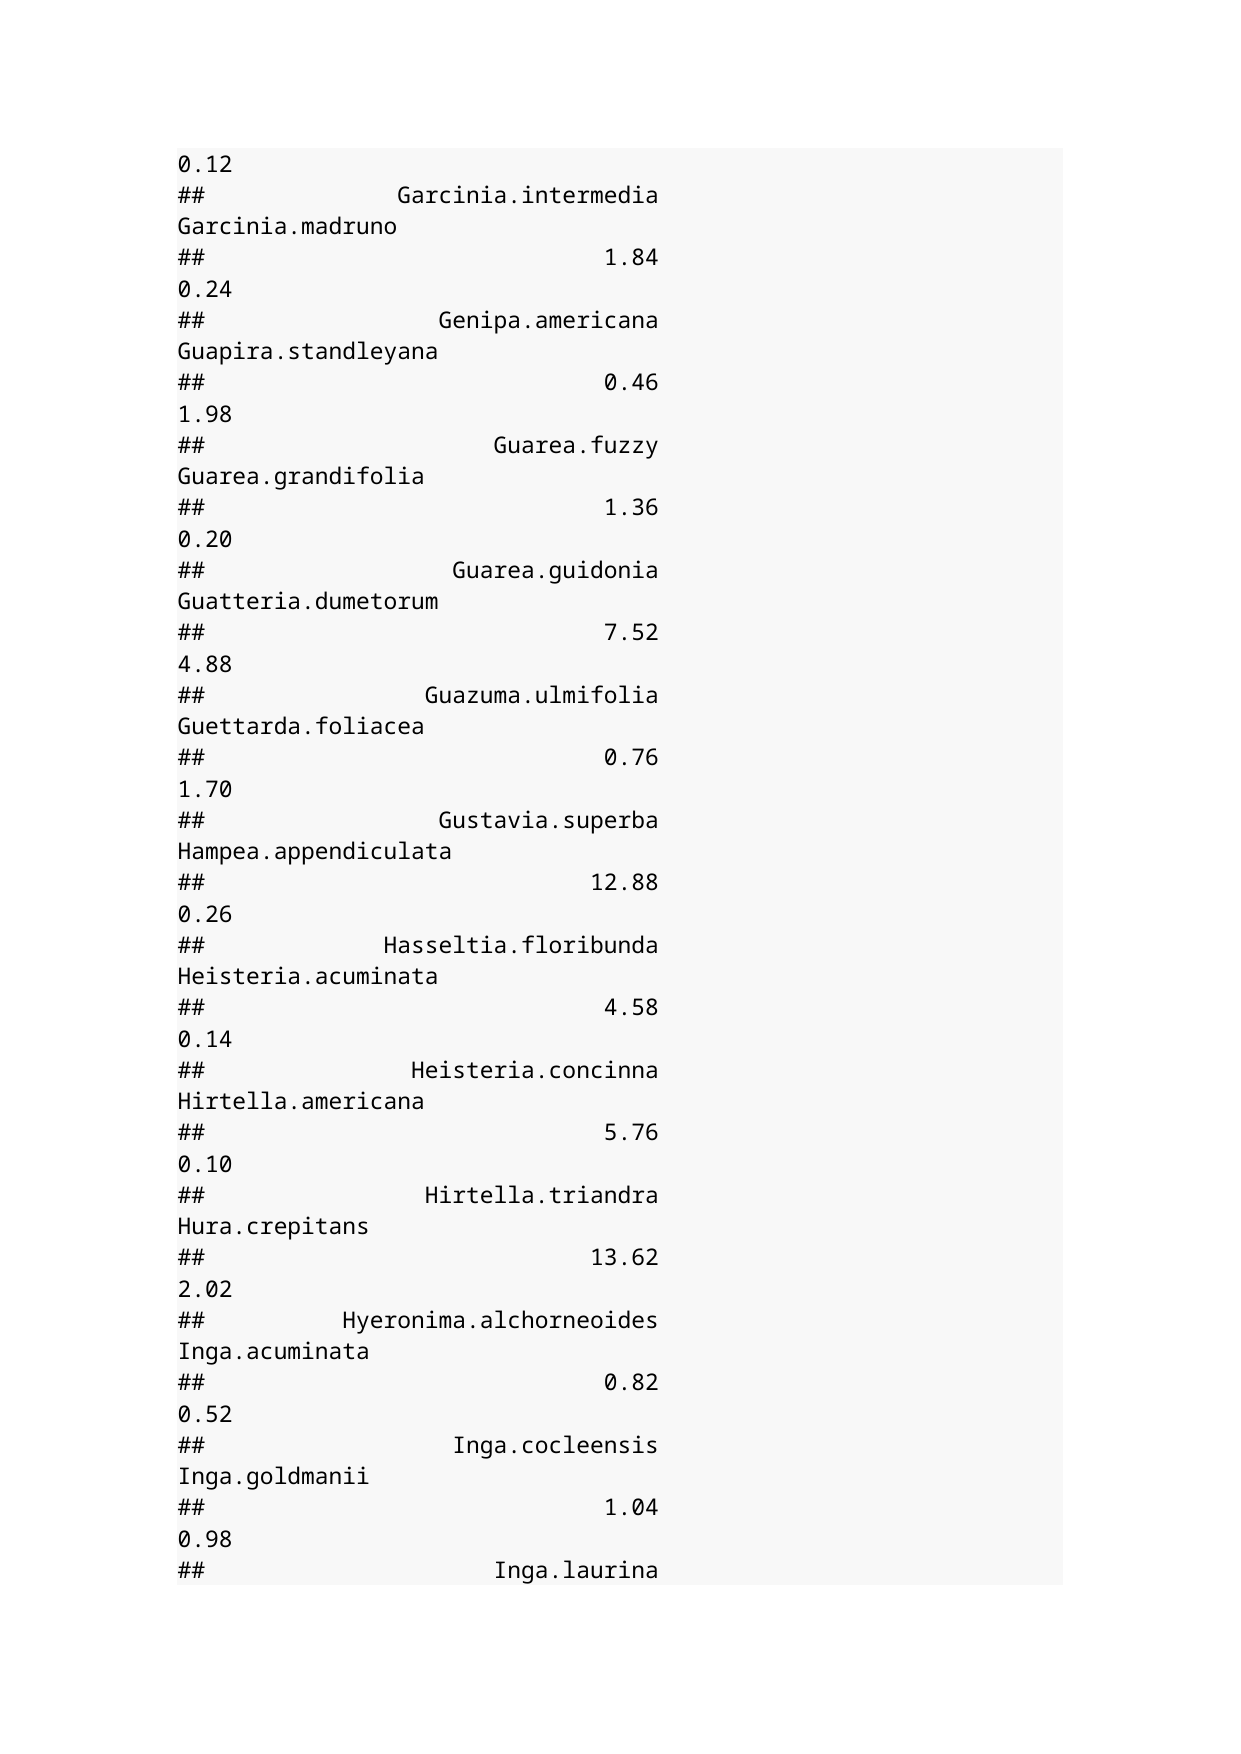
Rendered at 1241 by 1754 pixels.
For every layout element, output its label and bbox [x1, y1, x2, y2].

text [177, 148, 1063, 1585]
